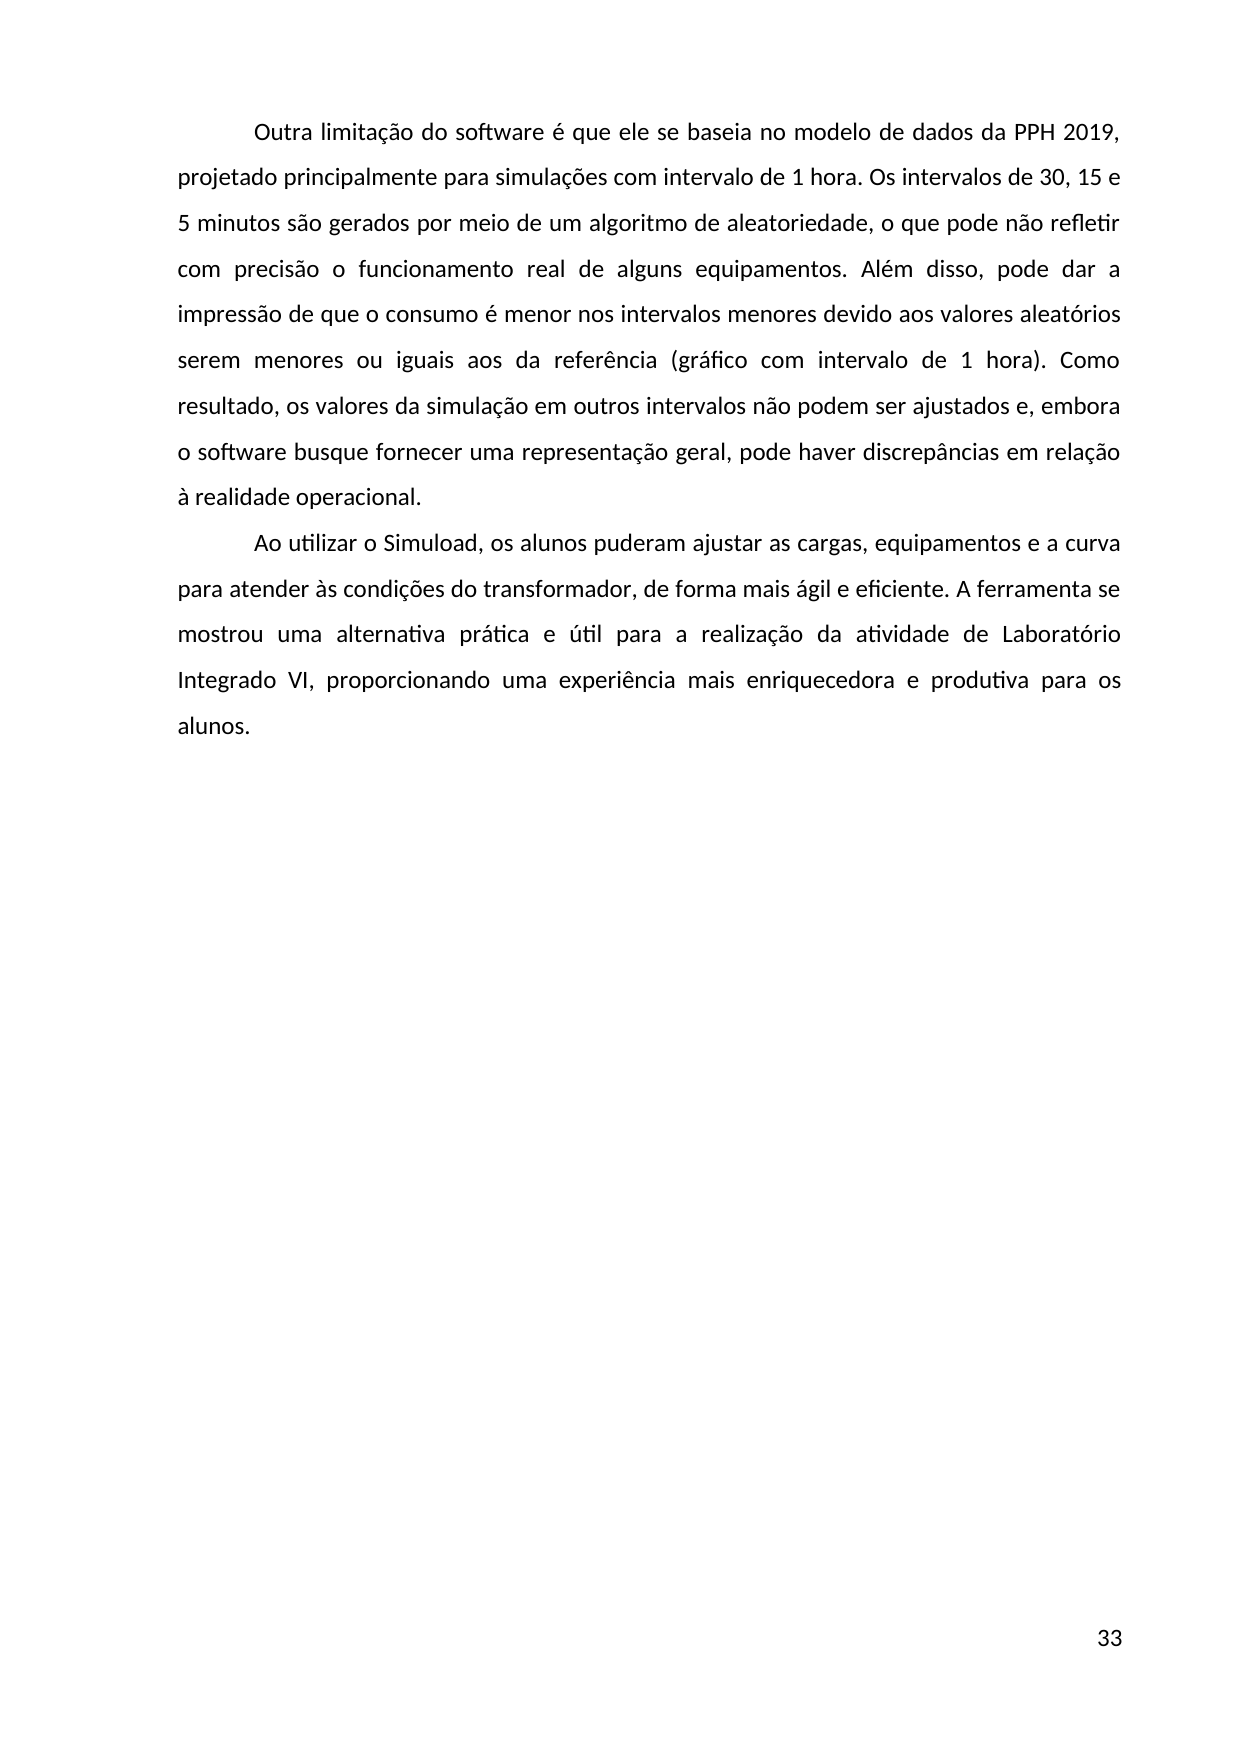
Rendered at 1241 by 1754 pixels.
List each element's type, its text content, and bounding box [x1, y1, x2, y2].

text Ao utilizar o Simuload, os alunos puderam ajustar as cargas, equipamentos e a curva para atender às condições do transformador, de forma mais ágil e eficiente. A ferramenta se mostrou uma alternativa prática e útil para a realização da atividade de Laboratório Integrado VI, proporcionando uma experiência mais enriquecedora e produtiva para os alunos. [177, 527, 1122, 741]
text Outra limitação do software é que ele se baseia no modelo de dados da PPH 2019, projetado principalmente para simulações com intervalo de 1 hora. Os intervalos de 30, 15 e 5 minutos são gerados por meio de um algoritmo de aleatoriedade, o que pode não refletir com precisão o funcionamento real de alguns equipamentos. Além disso, pode dar a impressão de que o consumo é menor nos intervalos menores devido aos valores aleatórios serem menores ou iguais aos da referência (gráfico com intervalo de 1 hora). Como resultado, os valores da simulação em outros intervalos não podem ser ajustados e, embora o software busque fornecer uma representação geral, pode haver discrepâncias em relação à realidade operacional. [177, 116, 1122, 512]
